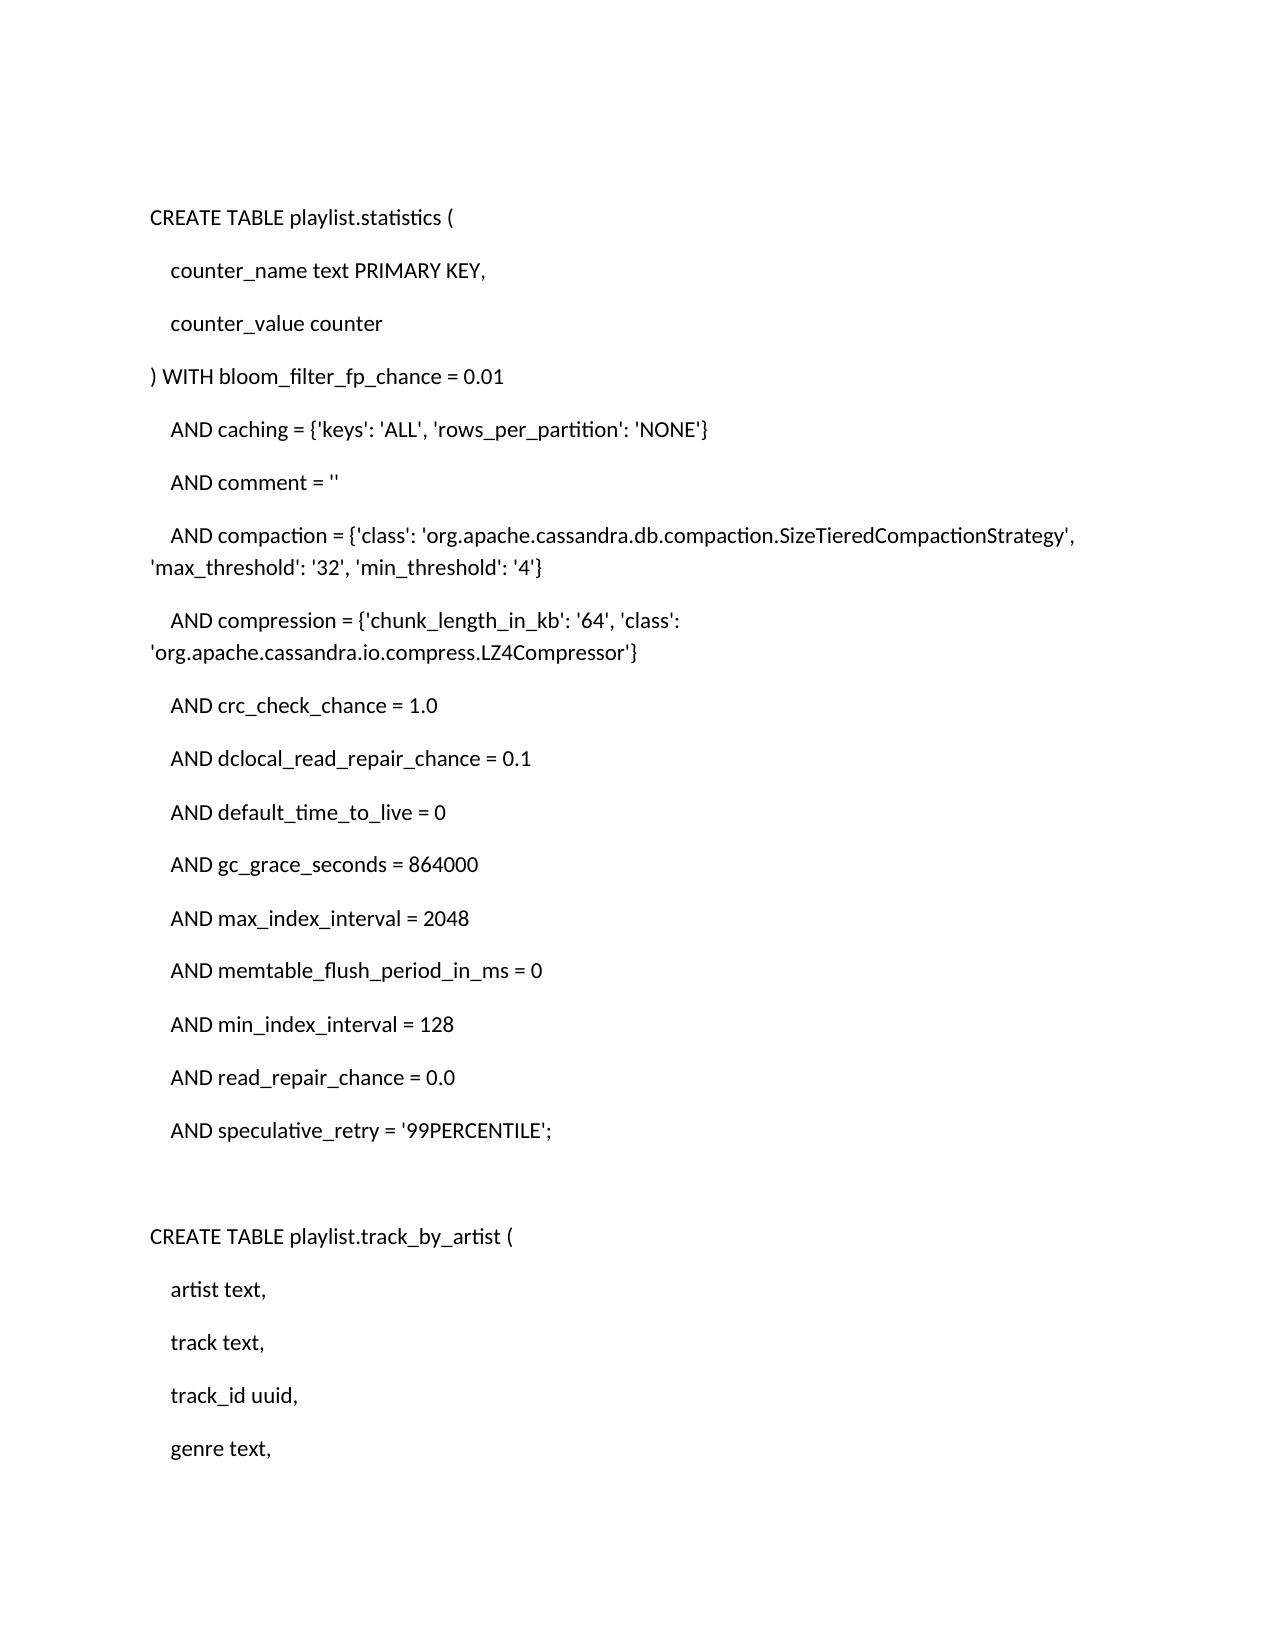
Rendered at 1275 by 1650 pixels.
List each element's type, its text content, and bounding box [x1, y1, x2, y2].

text AND comment = '' [150, 468, 1125, 496]
text AND default_time_to_live = 0 [150, 798, 1125, 826]
text AND max_index_interval = 2048 [150, 904, 1125, 932]
text AND gc_grace_seconds = 864000 [150, 851, 1125, 879]
text artist text, [150, 1275, 1125, 1303]
text counter_value counter [150, 309, 1125, 337]
text AND read_repair_chance = 0.0 [150, 1063, 1125, 1091]
text CREATE TABLE playlist.statistics ( [150, 203, 1125, 231]
text AND min_index_interval = 128 [150, 1010, 1125, 1038]
text genre text, [150, 1434, 1125, 1462]
text ) WITH bloom_filter_fp_chance = 0.01 [150, 362, 1125, 390]
text track text, [150, 1328, 1125, 1356]
text AND compression = {'chunk_length_in_kb': '64', 'class': 'org.apache.cassandra.io.compress.LZ4Compressor'} [150, 606, 1125, 667]
text counter_name text PRIMARY KEY, [150, 256, 1125, 284]
text AND crc_check_chance = 1.0 [150, 692, 1125, 719]
text AND speculative_retry = '99PERCENTILE'; [150, 1116, 1125, 1144]
text AND memtable_flush_period_in_ms = 0 [150, 957, 1125, 985]
text AND dclocal_read_repair_chance = 0.1 [150, 744, 1125, 773]
text AND compaction = {'class': 'org.apache.cassandra.db.compaction.SizeTieredCompactionStrategy', 'max_threshold': '32', 'min_threshold': '4'} [150, 521, 1125, 581]
text CREATE TABLE playlist.track_by_artist ( [150, 1222, 1125, 1250]
text AND caching = {'keys': 'ALL', 'rows_per_partition': 'NONE'} [150, 415, 1125, 443]
text track_id uuid, [150, 1381, 1125, 1409]
